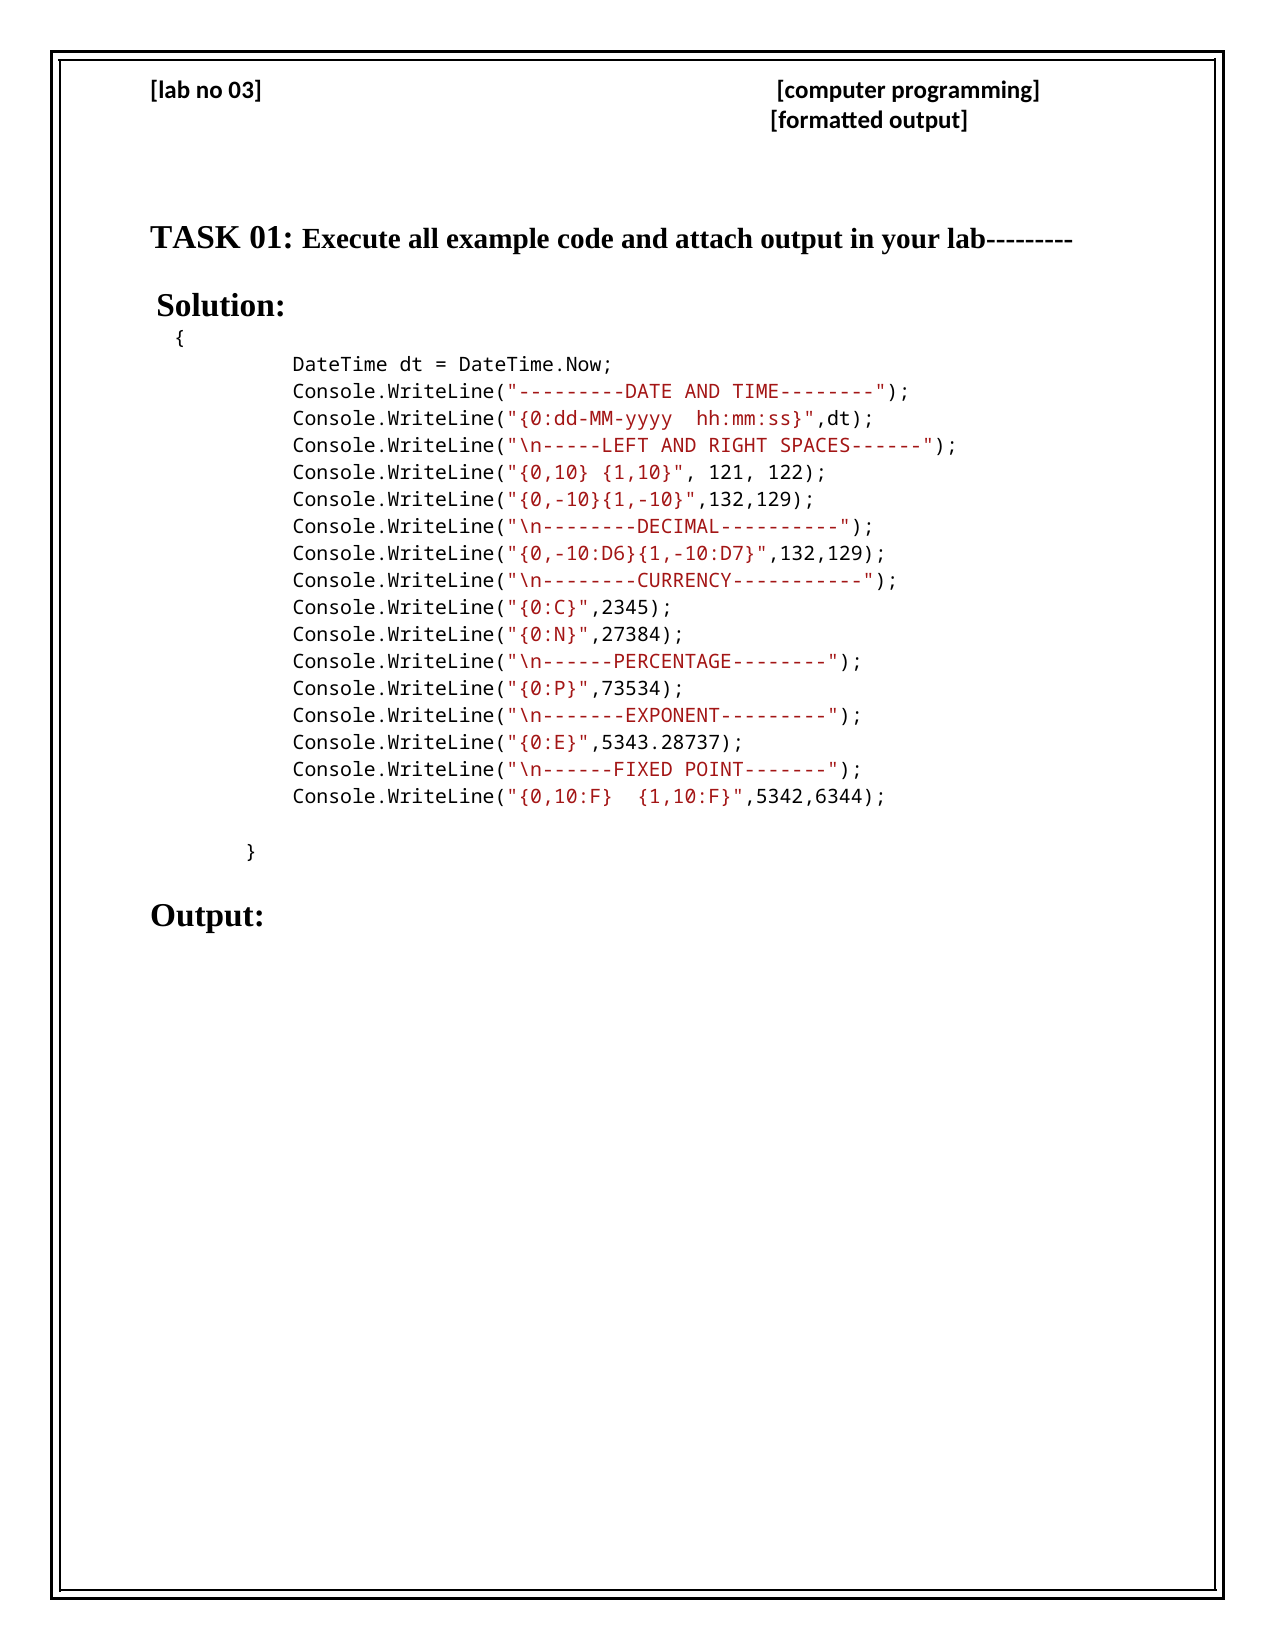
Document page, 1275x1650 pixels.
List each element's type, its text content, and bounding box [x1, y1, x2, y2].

text Console.WriteLine("\n--------CURRENCY-----------"); [150, 566, 1125, 593]
text Console.WriteLine("\n-------EXPONENT---------"); [150, 701, 1125, 728]
text { [150, 323, 1125, 350]
text } [150, 837, 1125, 864]
text Console.WriteLine("{0:dd-MM-yyyy hh:mm:ss}",dt); [150, 404, 1125, 431]
text TASK 01: Execute all example code and attach output in your lab--------- [150, 217, 1125, 256]
text Console.WriteLine("{0,-10:D6}{1,-10:D7}",132,129); [150, 539, 1125, 566]
text Console.WriteLine("{0:P}",73534); [150, 674, 1125, 701]
text Console.WriteLine("\n-----LEFT AND RIGHT SPACES------"); [150, 431, 1125, 458]
text Console.WriteLine("---------DATE AND TIME--------"); [150, 377, 1125, 404]
text Solution: [150, 285, 1125, 323]
text Console.WriteLine("{0,-10}{1,-10}",132,129); [150, 485, 1125, 512]
text Console.WriteLine("{0:N}",27384); [150, 620, 1125, 647]
text Console.WriteLine("\n------PERCENTAGE--------"); [150, 647, 1125, 674]
text Console.WriteLine("{0:E}",5343.28737); [150, 728, 1125, 755]
text Console.WriteLine("{0:C}",2345); [150, 593, 1125, 620]
text Console.WriteLine("{0,10} {1,10}", 121, 122); [150, 458, 1125, 485]
text Output: [150, 895, 1125, 933]
text DateTime dt = DateTime.Now; [150, 350, 1125, 377]
text Console.WriteLine("{0,10:F} {1,10:F}",5342,6344); [150, 782, 1125, 809]
text Console.WriteLine("\n------FIXED POINT-------"); [150, 755, 1125, 782]
text Console.WriteLine("\n--------DECIMAL----------"); [150, 512, 1125, 539]
